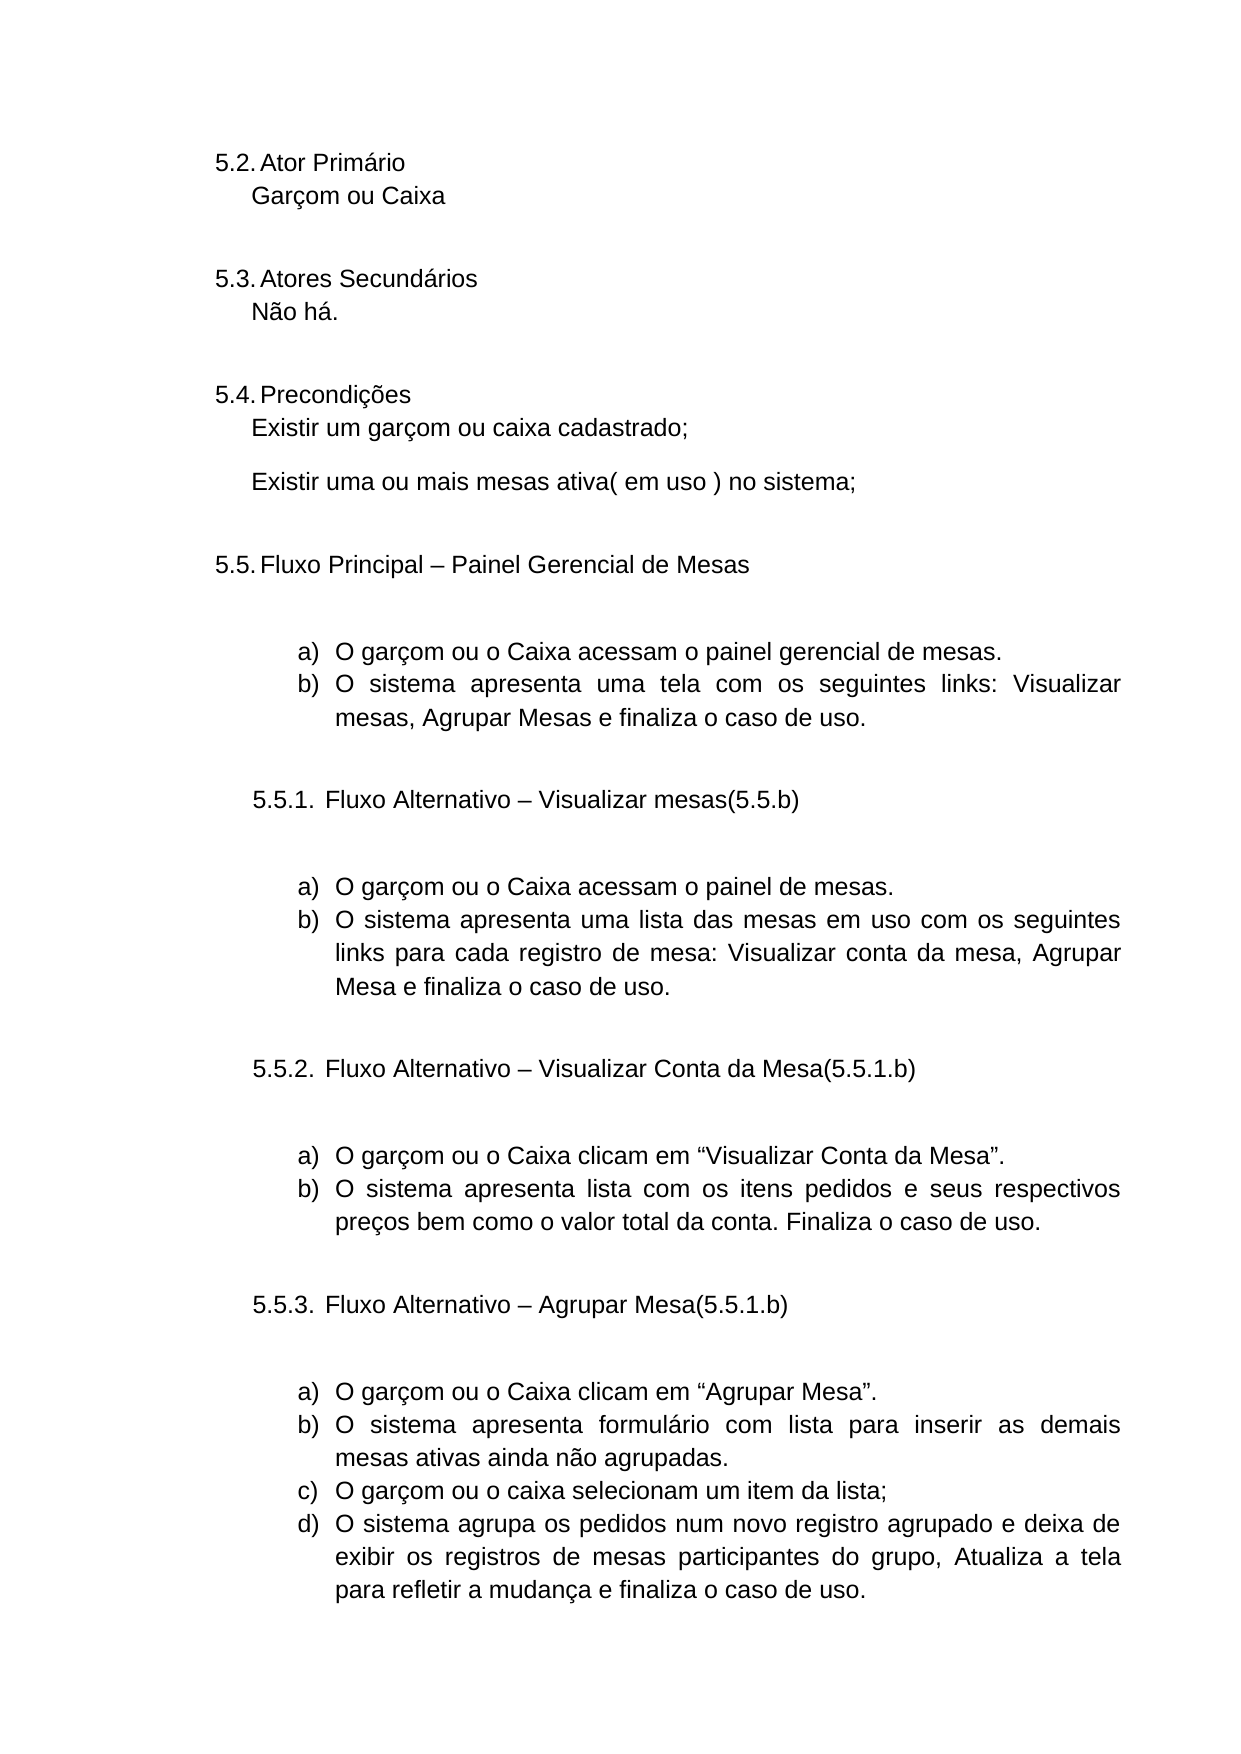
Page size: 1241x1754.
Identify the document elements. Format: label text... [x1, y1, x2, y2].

text Não há. [177, 297, 1122, 325]
list Atores Secundários [215, 264, 1122, 292]
list Fluxo Alternativo – Visualizar Conta da Mesa(5.5.1.b) [252, 1054, 1122, 1083]
list O sistema apresenta uma lista das mesas em uso com os seguintes links para cada registro de mesa: Visualizar conta da mesa, Agrupar Mesa e finaliza o caso de uso. [297, 905, 1122, 1000]
list O garçom ou o Caixa clicam em “Agrupar Mesa”. [297, 1377, 1122, 1406]
list O garçom ou o Caixa clicam em “Visualizar Conta da Mesa”. [297, 1141, 1122, 1170]
list Precondições [215, 380, 1122, 408]
list O garçom ou o Caixa acessam o painel gerencial de mesas. [297, 636, 1122, 665]
list Fluxo Alternativo – Visualizar mesas(5.5.b) [252, 786, 1122, 814]
text Garçom ou Caixa [177, 181, 1122, 209]
text Existir uma ou mais mesas ativa( em uso ) no sistema; [177, 467, 1122, 495]
list O sistema apresenta uma tela com os seguintes links: Visualizar mesas, Agrupar Mesas e finaliza o caso de uso. [297, 669, 1122, 731]
list O sistema apresenta formulário com lista para inserir as demais mesas ativas ainda não agrupadas. [297, 1410, 1122, 1472]
list Fluxo Principal – Painel Gerencial de Mesas [215, 549, 1122, 578]
list Fluxo Alternativo – Agrupar Mesa(5.5.1.b) [252, 1290, 1122, 1319]
list O garçom ou o caixa selecionam um item da lista; [297, 1476, 1122, 1505]
text Existir um garçom ou caixa cadastrado; [177, 413, 1122, 441]
list O garçom ou o Caixa acessam o painel de mesas. [297, 872, 1122, 901]
list Ator Primário [215, 148, 1122, 176]
list O sistema apresenta lista com os itens pedidos e seus respectivos preços bem como o valor total da conta. Finaliza o caso de uso. [297, 1174, 1122, 1236]
list O sistema agrupa os pedidos num novo registro agrupado e deixa de exibir os registros de mesas participantes do grupo, Atualiza a tela para refletir a mudança e finaliza o caso de uso. [297, 1509, 1122, 1604]
